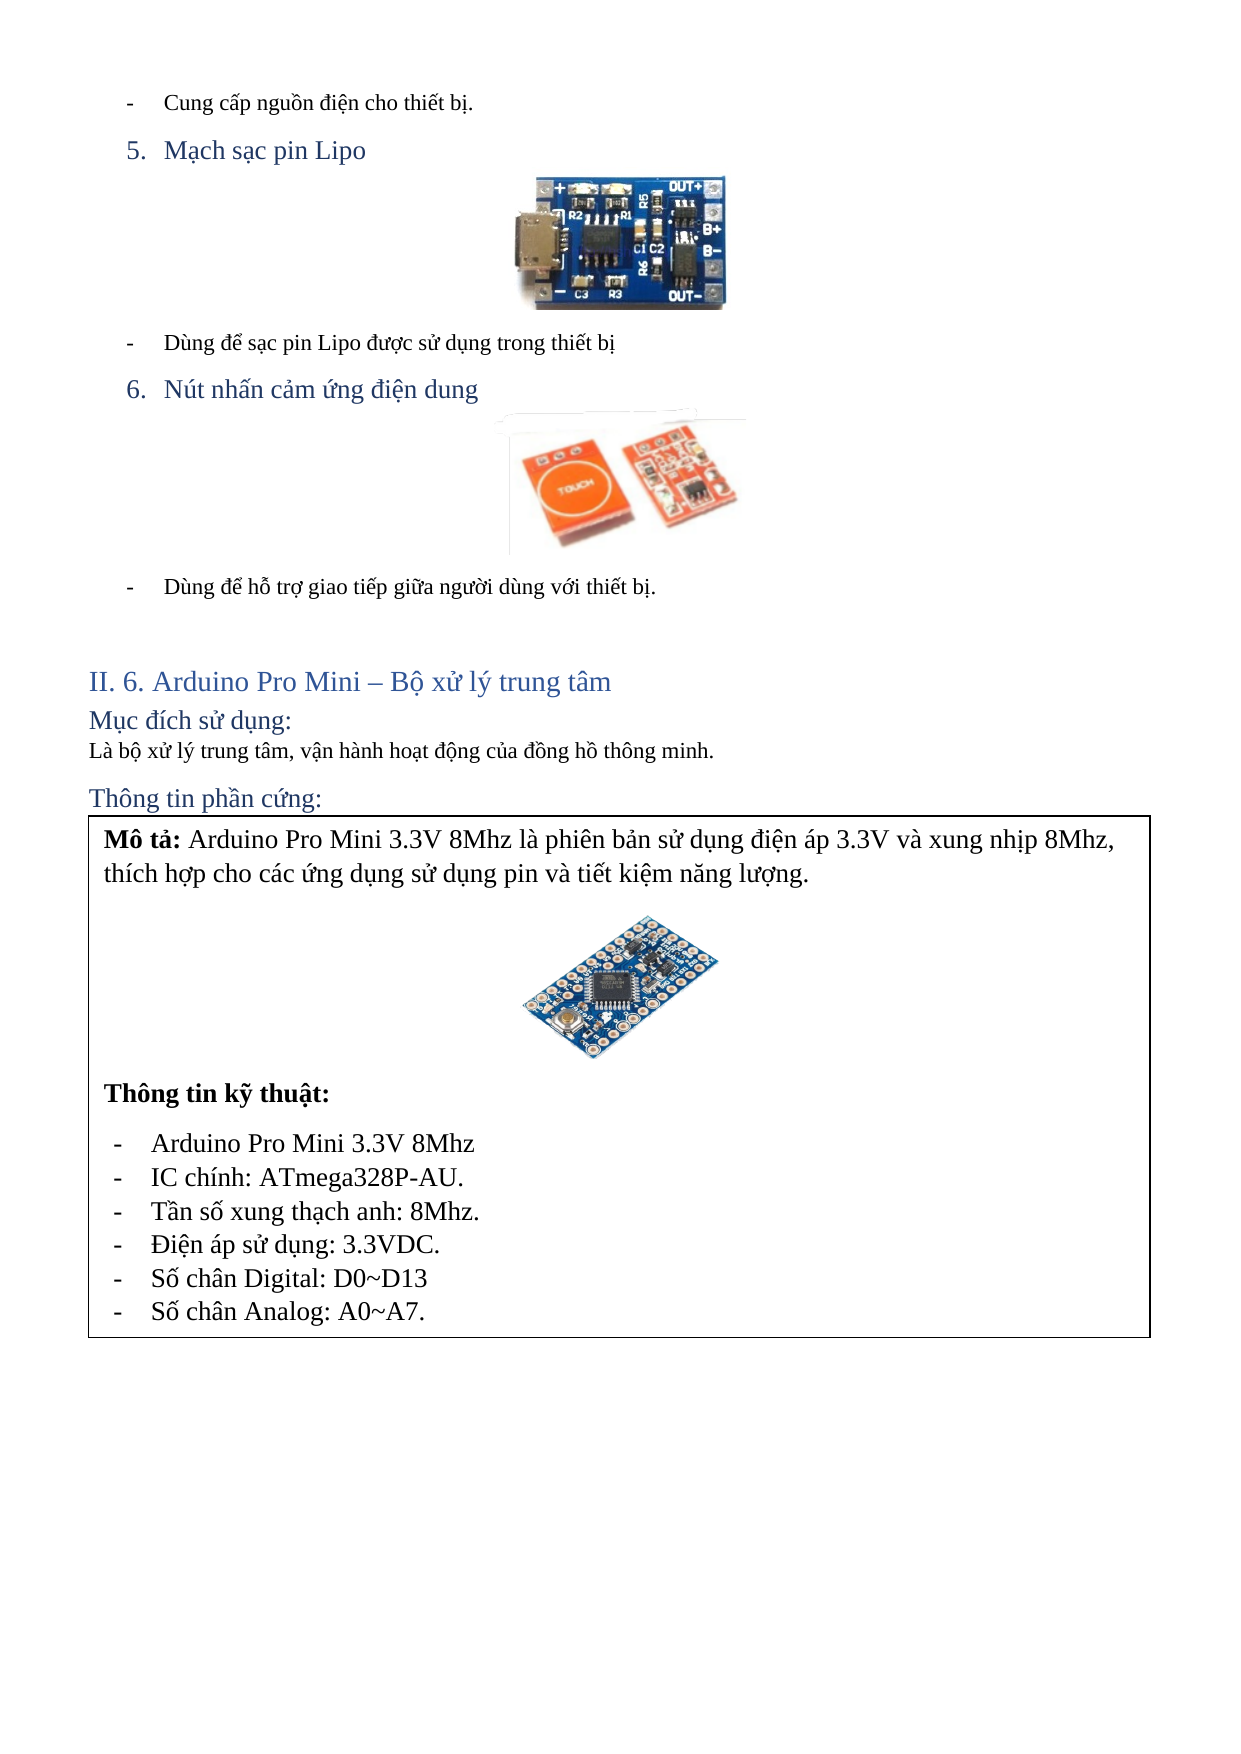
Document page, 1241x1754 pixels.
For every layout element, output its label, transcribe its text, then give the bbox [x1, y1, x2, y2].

subtitle Thông tin phần cứng: [89, 783, 1152, 814]
text Là bộ xử lý trung tâm, vận hành hoạt động của đồng hồ thông minh. [89, 737, 1152, 764]
picture [508, 167, 733, 310]
subtitle Mục đích sử dụng: [89, 704, 1152, 735]
picture [493, 407, 747, 555]
list Dùng để sạc pin Lipo được sử dụng trong thiết bị [126, 328, 1152, 355]
list Dùng để hỗ trợ giao tiếp giữa người dùng với thiết bị. [126, 573, 1152, 600]
subtitle Mạch sạc pin Lipo [126, 134, 1152, 165]
picture [518, 907, 721, 1059]
subtitle II. 6. Arduino Pro Mini – Bộ xử lý trung tâm [89, 664, 1152, 697]
list Cung cấp nguồn điện cho thiết bị. [126, 89, 1152, 115]
subtitle Nút nhấn cảm ứng điện dung [126, 374, 1152, 405]
